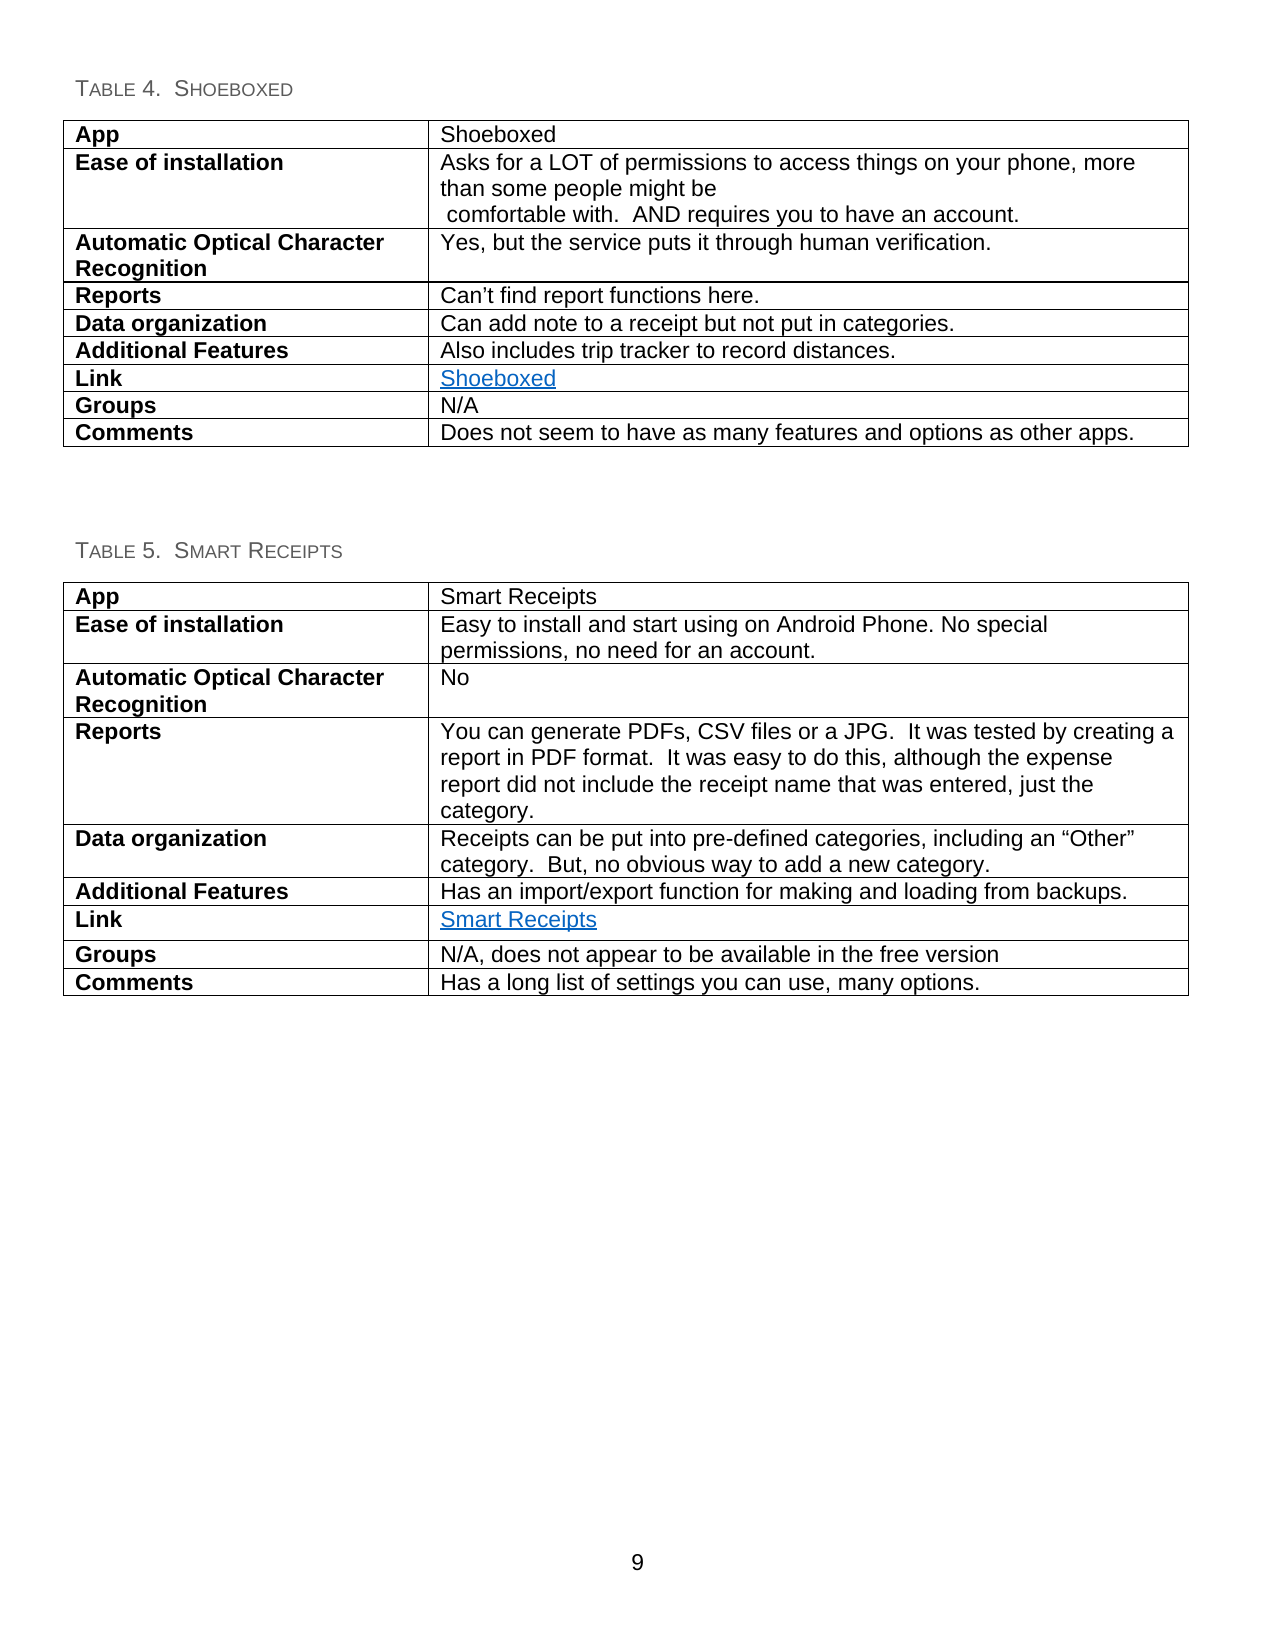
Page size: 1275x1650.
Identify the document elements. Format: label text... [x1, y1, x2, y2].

table_cell Data organization [64, 310, 428, 336]
table_cell Also includes trip tracker to record distances. [429, 337, 1188, 363]
table_cell Automatic Optical Character Recognition [64, 229, 428, 281]
table_cell Receipts can be put into pre-defined categories, including an “Other” category. But, no obvious way to add a new category. [429, 825, 1188, 877]
table_cell You can generate PDFs, CSV files or a JPG. It was tested by creating a report in PDF format. It was easy to do this, although the expense report did not include the receipt name that was entered, just the category. [429, 718, 1188, 823]
table_cell Reports [64, 283, 428, 309]
table_cell Yes, but the service puts it through human verification. [429, 229, 1188, 281]
table_cell Shoeboxed [429, 365, 1188, 391]
table_header App [64, 583, 428, 609]
table_cell Groups [64, 392, 428, 418]
table_cell Groups [64, 941, 428, 967]
text Table 4. Shoeboxed [75, 75, 1200, 101]
table_header Shoeboxed [429, 121, 1188, 147]
table_cell Data organization [64, 825, 428, 877]
table_cell No [429, 664, 1188, 717]
table_cell Link [64, 365, 428, 391]
table_cell Comments [64, 969, 428, 995]
table_cell Easy to install and start using on Android Phone. No special permissions, no need for an account. [429, 611, 1188, 663]
table_cell Additional Features [64, 337, 428, 363]
table_cell Ease of installation [64, 149, 428, 228]
table_cell Ease of installation [64, 611, 428, 663]
table_cell Has a long list of settings you can use, many options. [429, 969, 1188, 995]
table_cell Comments [64, 419, 428, 446]
table_cell Does not seem to have as many features and options as other apps. [429, 419, 1188, 446]
table_cell N/A [429, 392, 1188, 418]
table_cell Smart Receipts [429, 906, 1188, 940]
table_cell Reports [64, 718, 428, 823]
table_cell Can add note to a receipt but not put in categories. [429, 310, 1188, 336]
text Table 5. Smart Receipts [75, 537, 1200, 563]
table_cell Automatic Optical Character Recognition [64, 664, 428, 717]
table_cell Has an import/export function for making and loading from backups. [429, 878, 1188, 904]
table_cell Can’t find report functions here. [429, 283, 1188, 309]
table_header App [64, 121, 428, 147]
table_header Smart Receipts [429, 583, 1188, 609]
table_cell N/A, does not appear to be available in the free version [429, 941, 1188, 967]
table_cell Link [64, 906, 428, 940]
table_cell Additional Features [64, 878, 428, 904]
